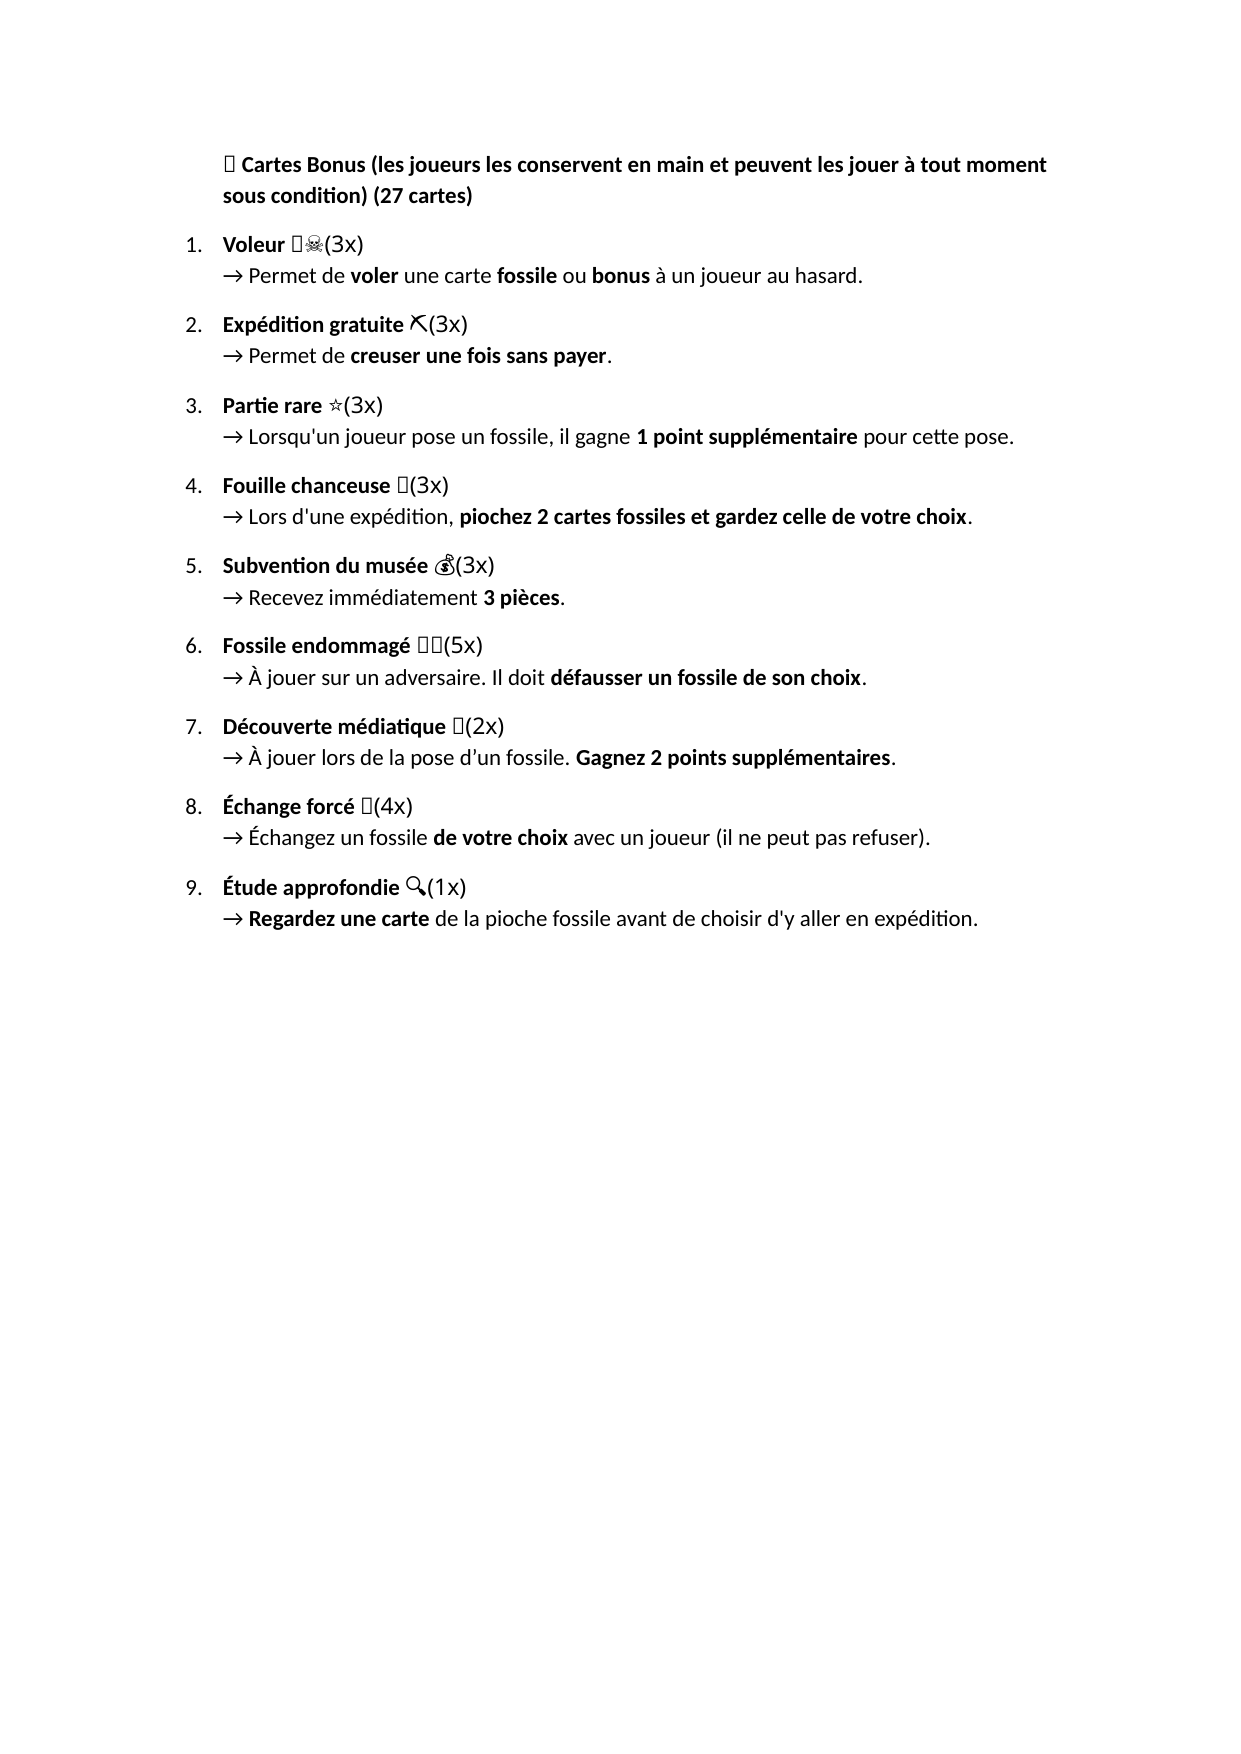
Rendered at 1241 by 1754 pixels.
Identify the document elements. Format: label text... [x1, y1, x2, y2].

list Fossile endommagé 🦴❌(5x) → À jouer sur un adversaire. Il doit défausser un fossile de son choix. [185, 629, 1093, 691]
list Partie rare ⭐(3x) → Lorsqu'un joueur pose un fossile, il gagne 1 point supplémentaire pour cette pose. [185, 388, 1093, 450]
text 🎴 Cartes Bonus (les joueurs les conservent en main et peuvent les jouer à tout moment sous condition) (27 cartes) [223, 148, 1093, 209]
list Découverte médiatique 📸(2x) → À jouer lors de la pose d’un fossile. Gagnez 2 points supplémentaires. [185, 710, 1093, 771]
list Fouille chanceuse 🎲(3x) → Lors d'une expédition, piochez 2 cartes fossiles et gardez celle de votre choix. [185, 469, 1093, 530]
list Étude approfondie 🔍(1x) → Regardez une carte de la pioche fossile avant de choisir d'y aller en expédition. [185, 870, 1093, 932]
list Expédition gratuite ⛏️(3x) → Permet de creuser une fois sans payer. [185, 308, 1093, 370]
list Subvention du musée 💰(3x) → Recevez immédiatement 3 pièces. [185, 549, 1093, 611]
list Voleur 🏴‍☠️(3x) → Permet de voler une carte fossile ou bonus à un joueur au hasard. [185, 228, 1093, 289]
list Échange forcé 🔄(4x) → Échangez un fossile de votre choix avec un joueur (il ne peut pas refuser). [185, 790, 1093, 852]
